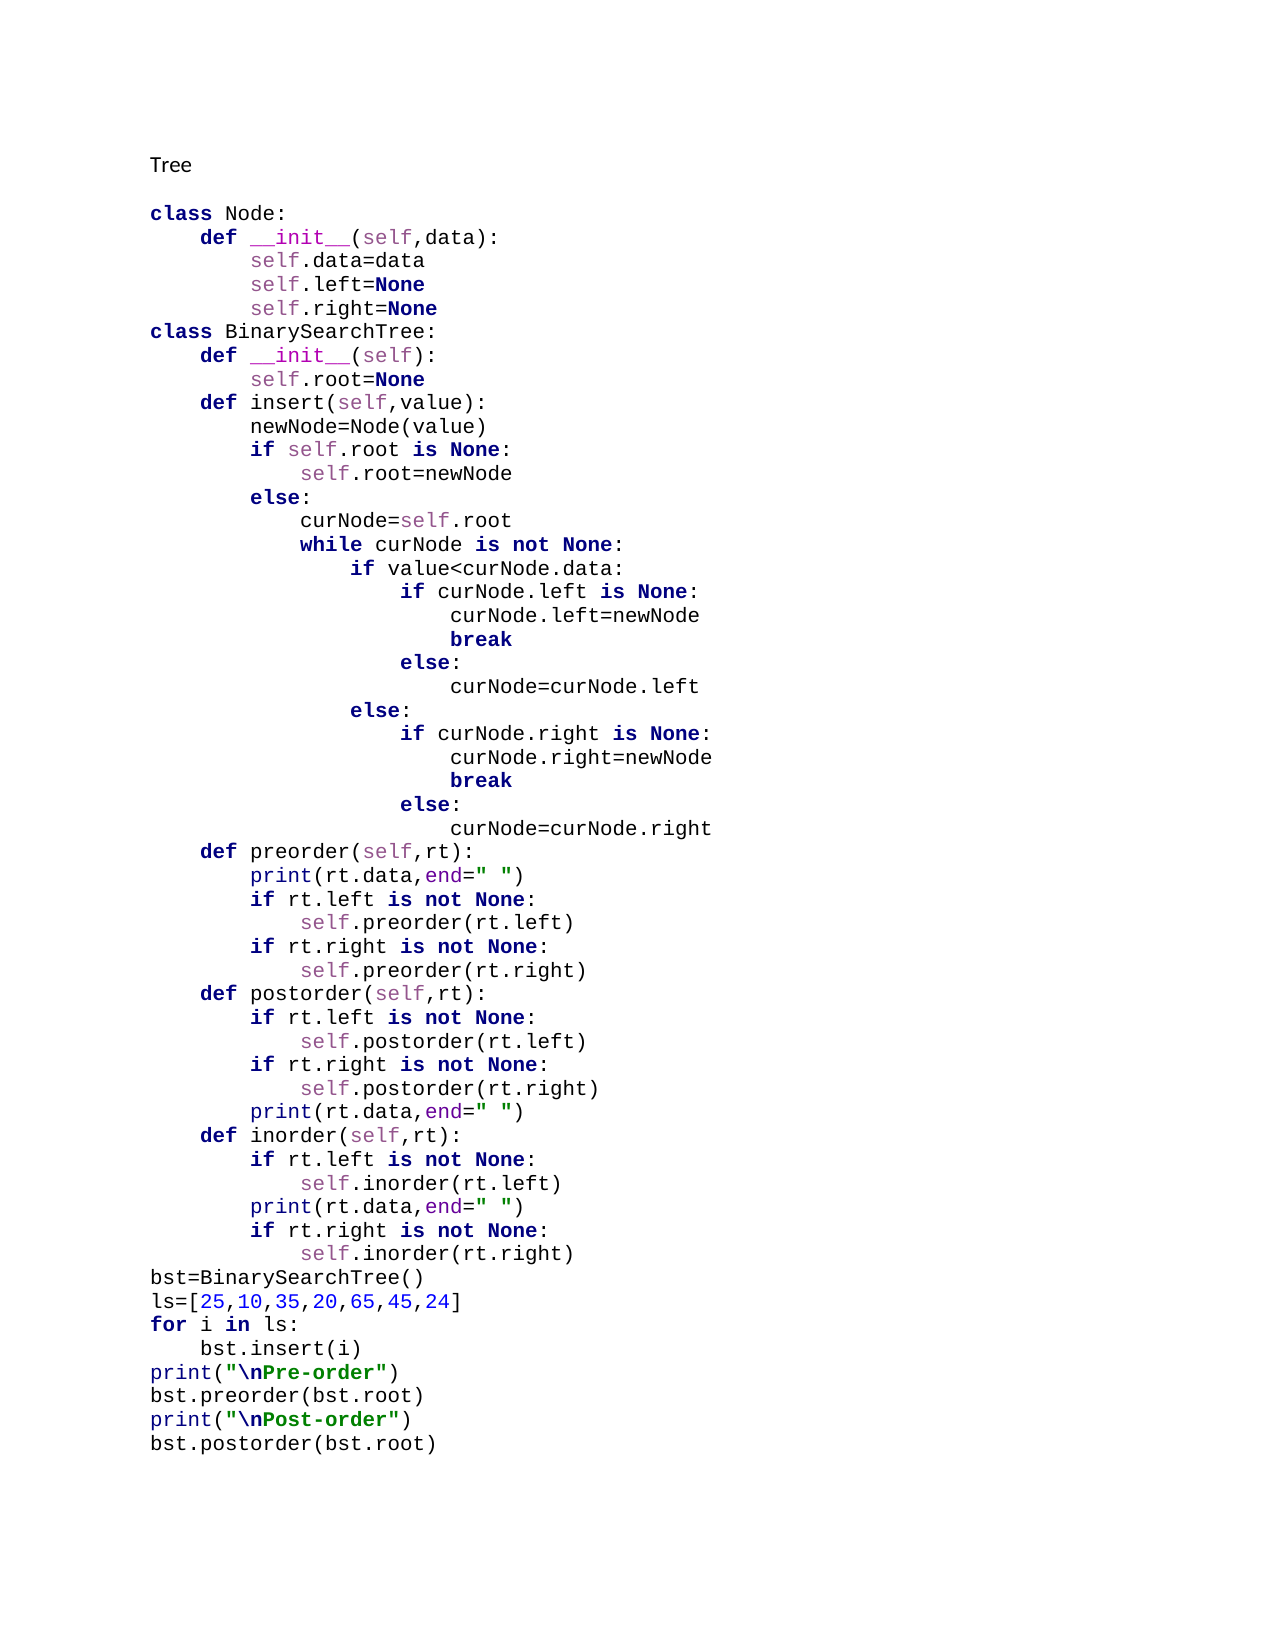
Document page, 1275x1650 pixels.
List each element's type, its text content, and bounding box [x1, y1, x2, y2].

text Tree [150, 150, 1125, 178]
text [150, 203, 1125, 1456]
